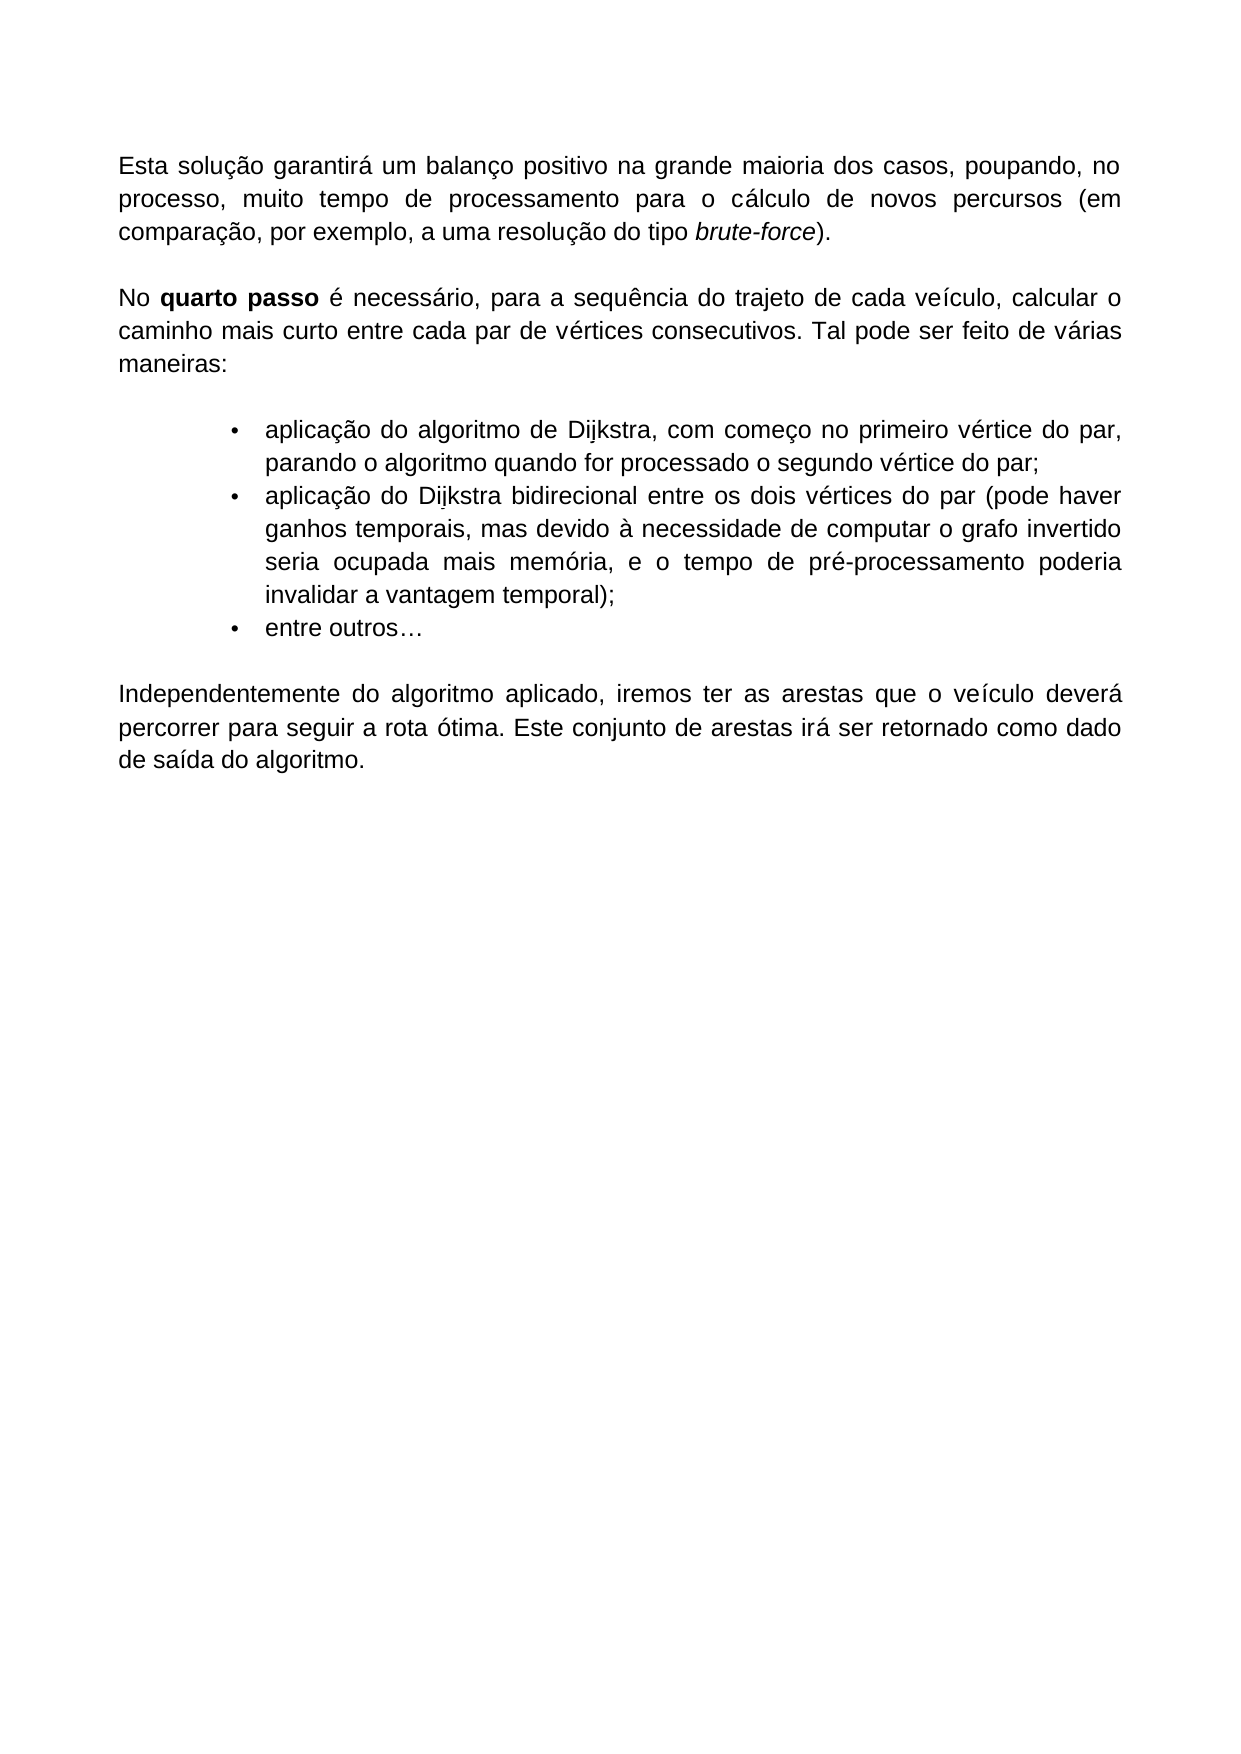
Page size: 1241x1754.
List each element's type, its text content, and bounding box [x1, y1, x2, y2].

text No quarto passo é necessário, para a sequência do trajeto de cada veículo, calcular o caminho mais curto entre cada par de vértices consecutivos. Tal pode ser feito de várias maneiras: [118, 283, 1122, 378]
list entre outros… [231, 613, 1122, 642]
text Esta solução garantirá um balanço positivo na grande maioria dos casos, poupando, no processo, muito tempo de processamento para o cálculo de novos percursos (em comparação, por exemplo, a uma resolução do tipo brute-force). [118, 151, 1122, 246]
list aplicação do algoritmo de Dijkstra, com começo no primeiro vértice do par, parando o algoritmo quando for processado o segundo vértice do par; [231, 415, 1122, 477]
text Independentemente do algoritmo aplicado, iremos ter as arestas que o veículo deverá percorrer para seguir a rota ótima. Este conjunto de arestas irá ser retornado como dado de saída do algoritmo. [118, 679, 1122, 774]
list aplicação do Dijkstra bidirecional entre os dois vértices do par (pode haver ganhos temporais, mas devido à necessidade de computar o grafo invertido seria ocupada mais memória, e o tempo de pré-processamento poderia invalidar a vantagem temporal); [231, 481, 1122, 609]
